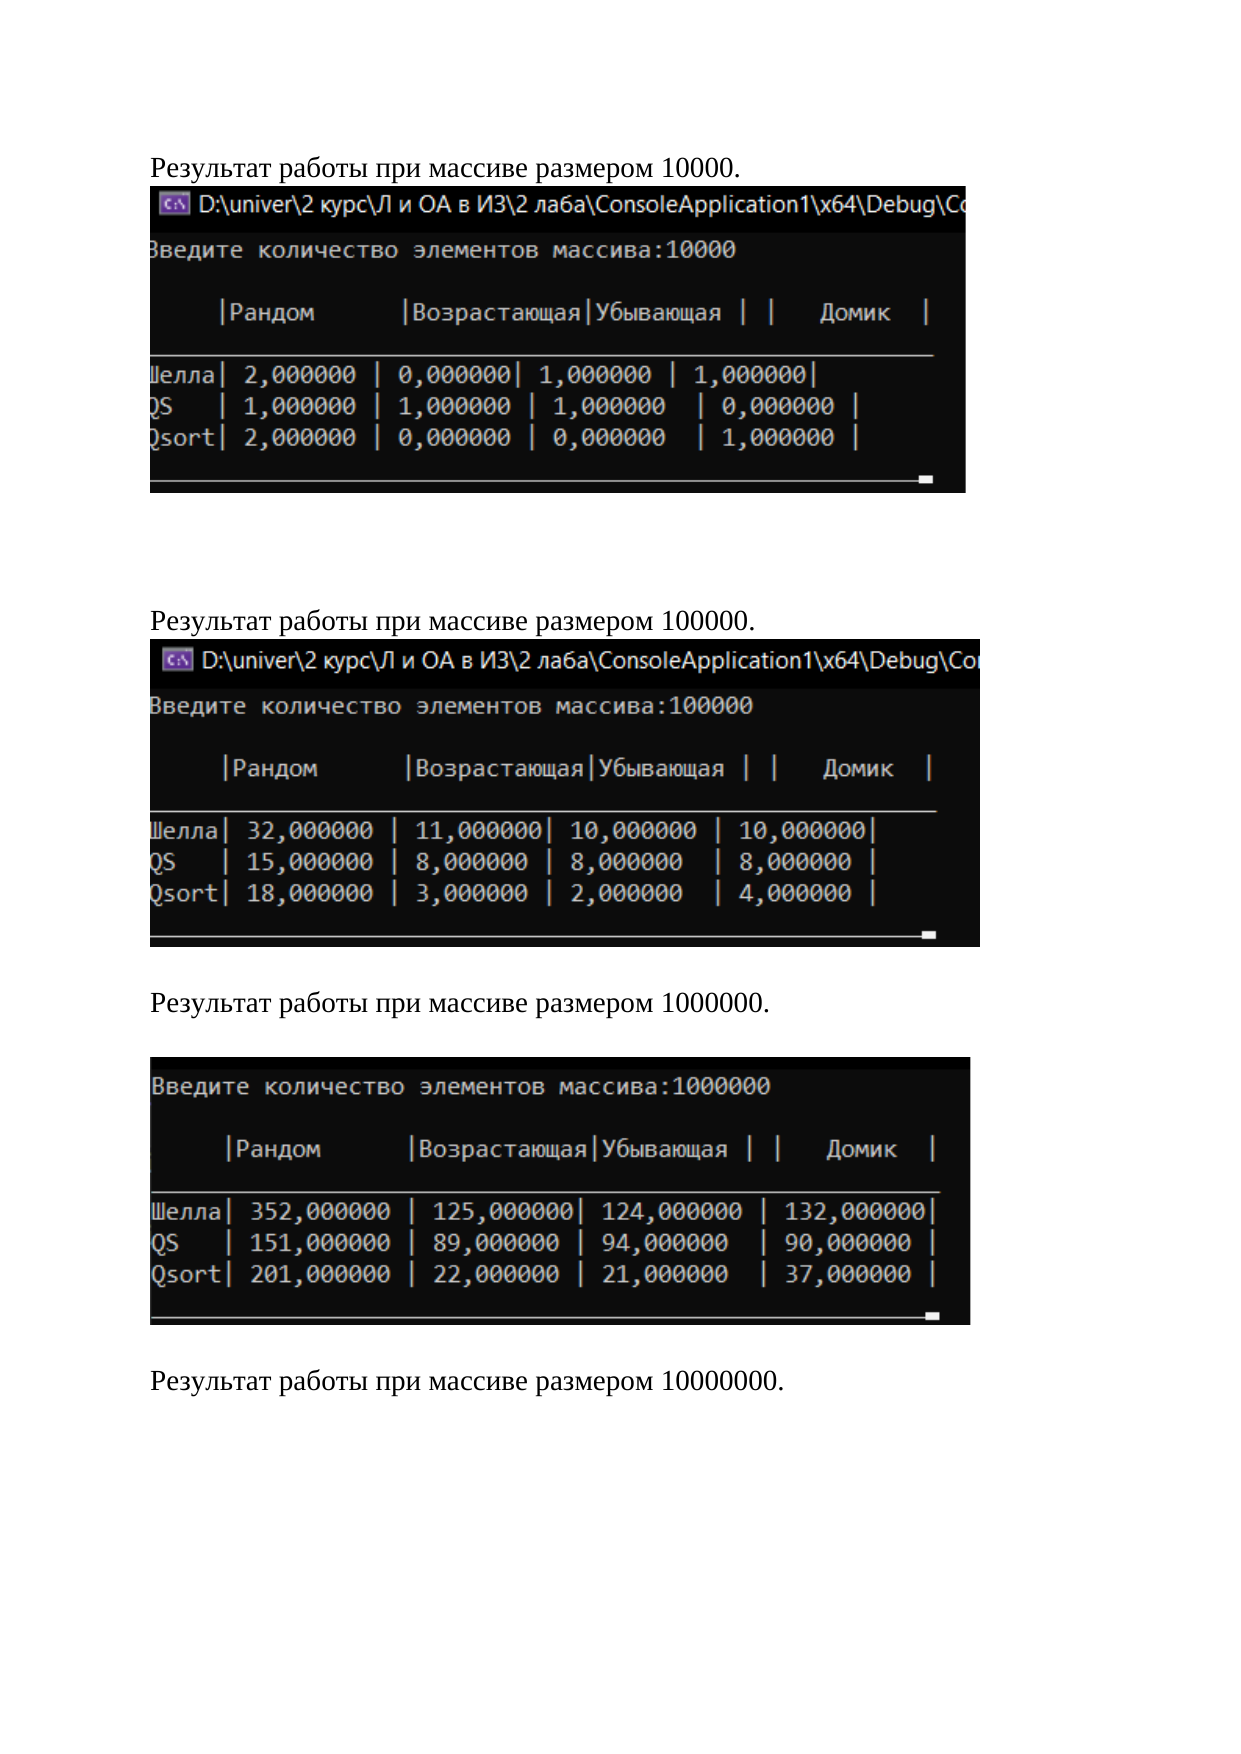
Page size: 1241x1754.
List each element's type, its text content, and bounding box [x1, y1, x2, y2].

picture [150, 639, 980, 947]
picture [150, 1057, 971, 1325]
text Результат работы при массиве размером 100000. [150, 603, 1090, 637]
picture [150, 186, 966, 493]
text Результат работы при массиве размером 10000000. [150, 1363, 1090, 1397]
text Результат работы при массиве размером 1000000. [150, 985, 1090, 1019]
text Результат работы при массиве размером 10000. [150, 150, 1090, 183]
